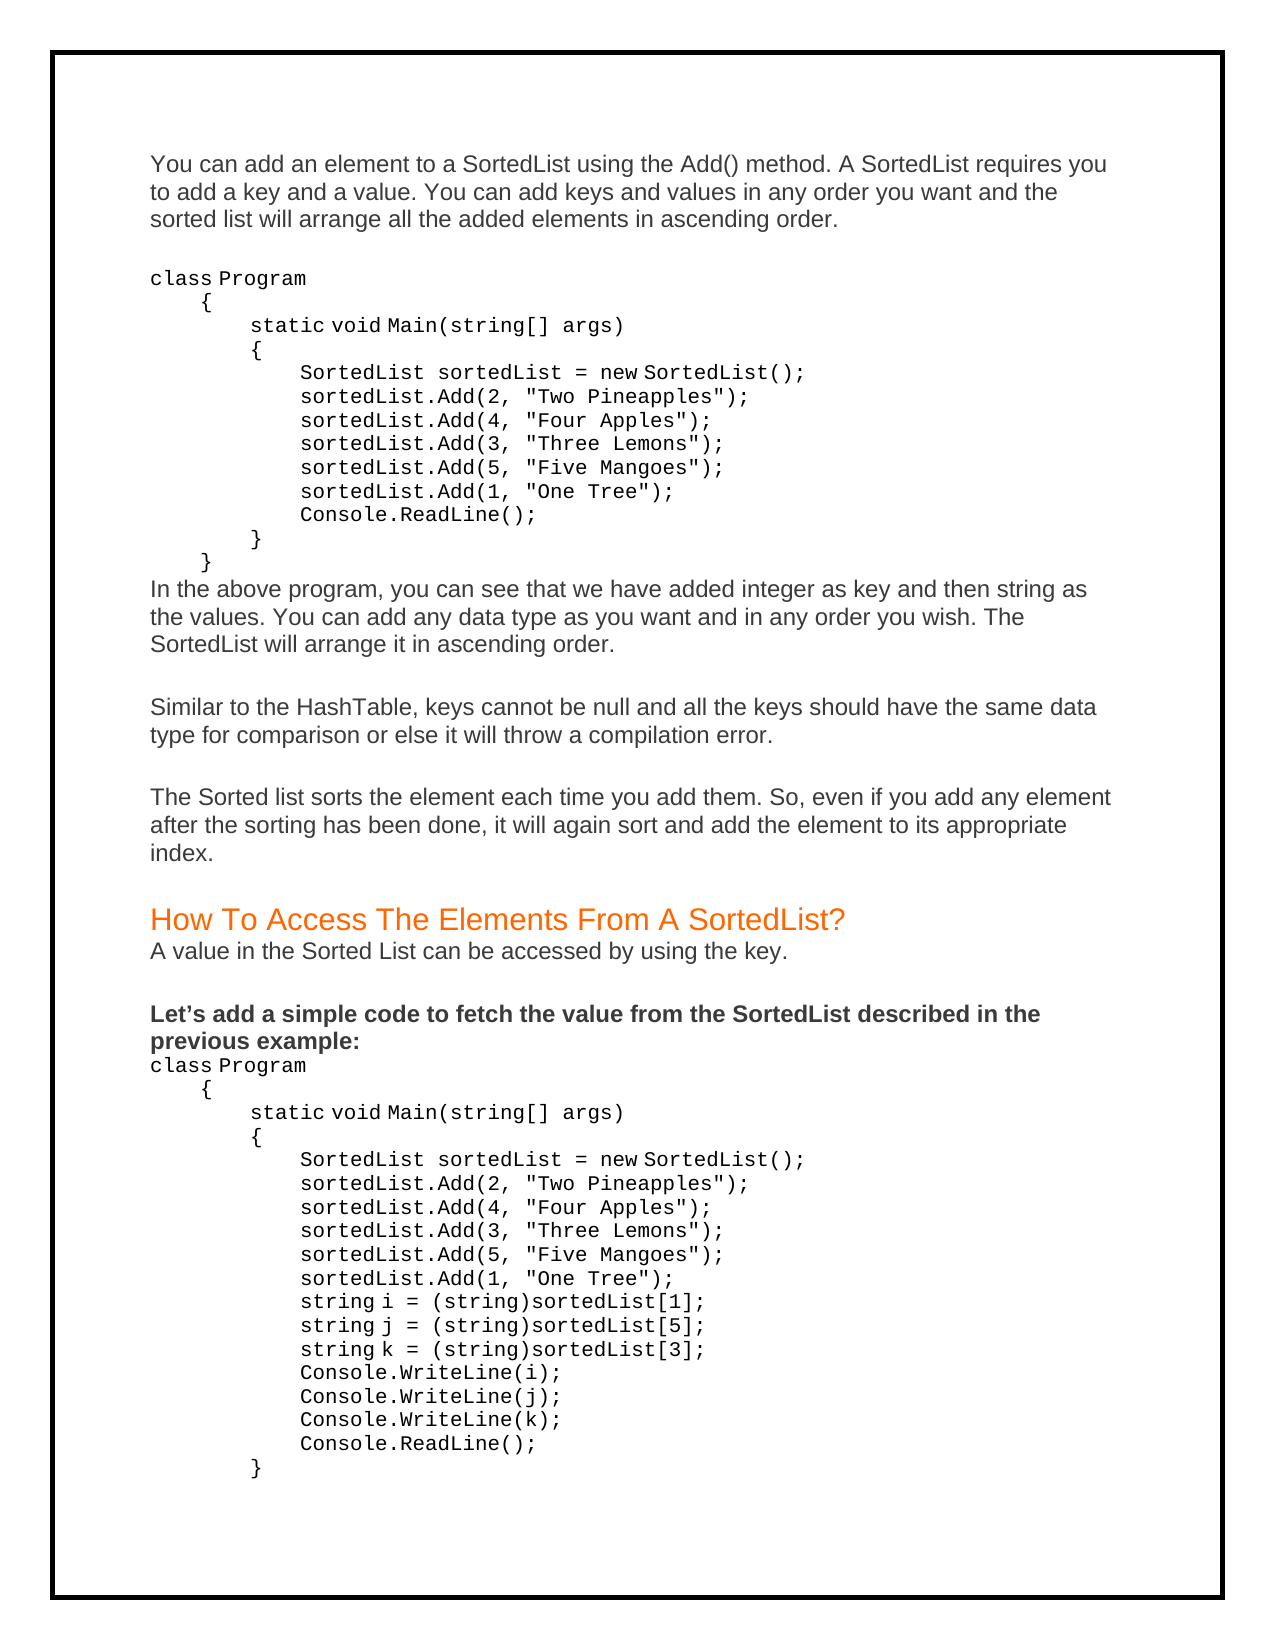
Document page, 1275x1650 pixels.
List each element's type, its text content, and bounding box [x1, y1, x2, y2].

text A value in the Sorted List can be accessed by using the key. [150, 937, 1125, 964]
text How To Access The Elements From A SortedList? [150, 901, 1125, 937]
text Similar to the HashTable, keys cannot be null and all the keys should have the same data type for comparison or else it will throw a compilation error. [150, 693, 1125, 748]
text You can add an element to a SortedList using the Add() method. A SortedList requires you to add a key and a value. You can add keys and values in any order you want and the sorted list will arrange all the added elements in ascending order. [150, 150, 1125, 233]
text In the above program, you can see that we have added integer as key and then string as the values. You can add any data type as you want and in any order you wish. The SortedList will arrange it in ascending order. [150, 575, 1125, 658]
text Let’s add a simple code to fetch the value from the SortedList described in the previous example: [150, 999, 1125, 1055]
text The Sorted list sorts the element each time you add them. So, even if you add any element after the sorting has been done, it will again sort and add the element to its appropriate index. [150, 783, 1125, 866]
